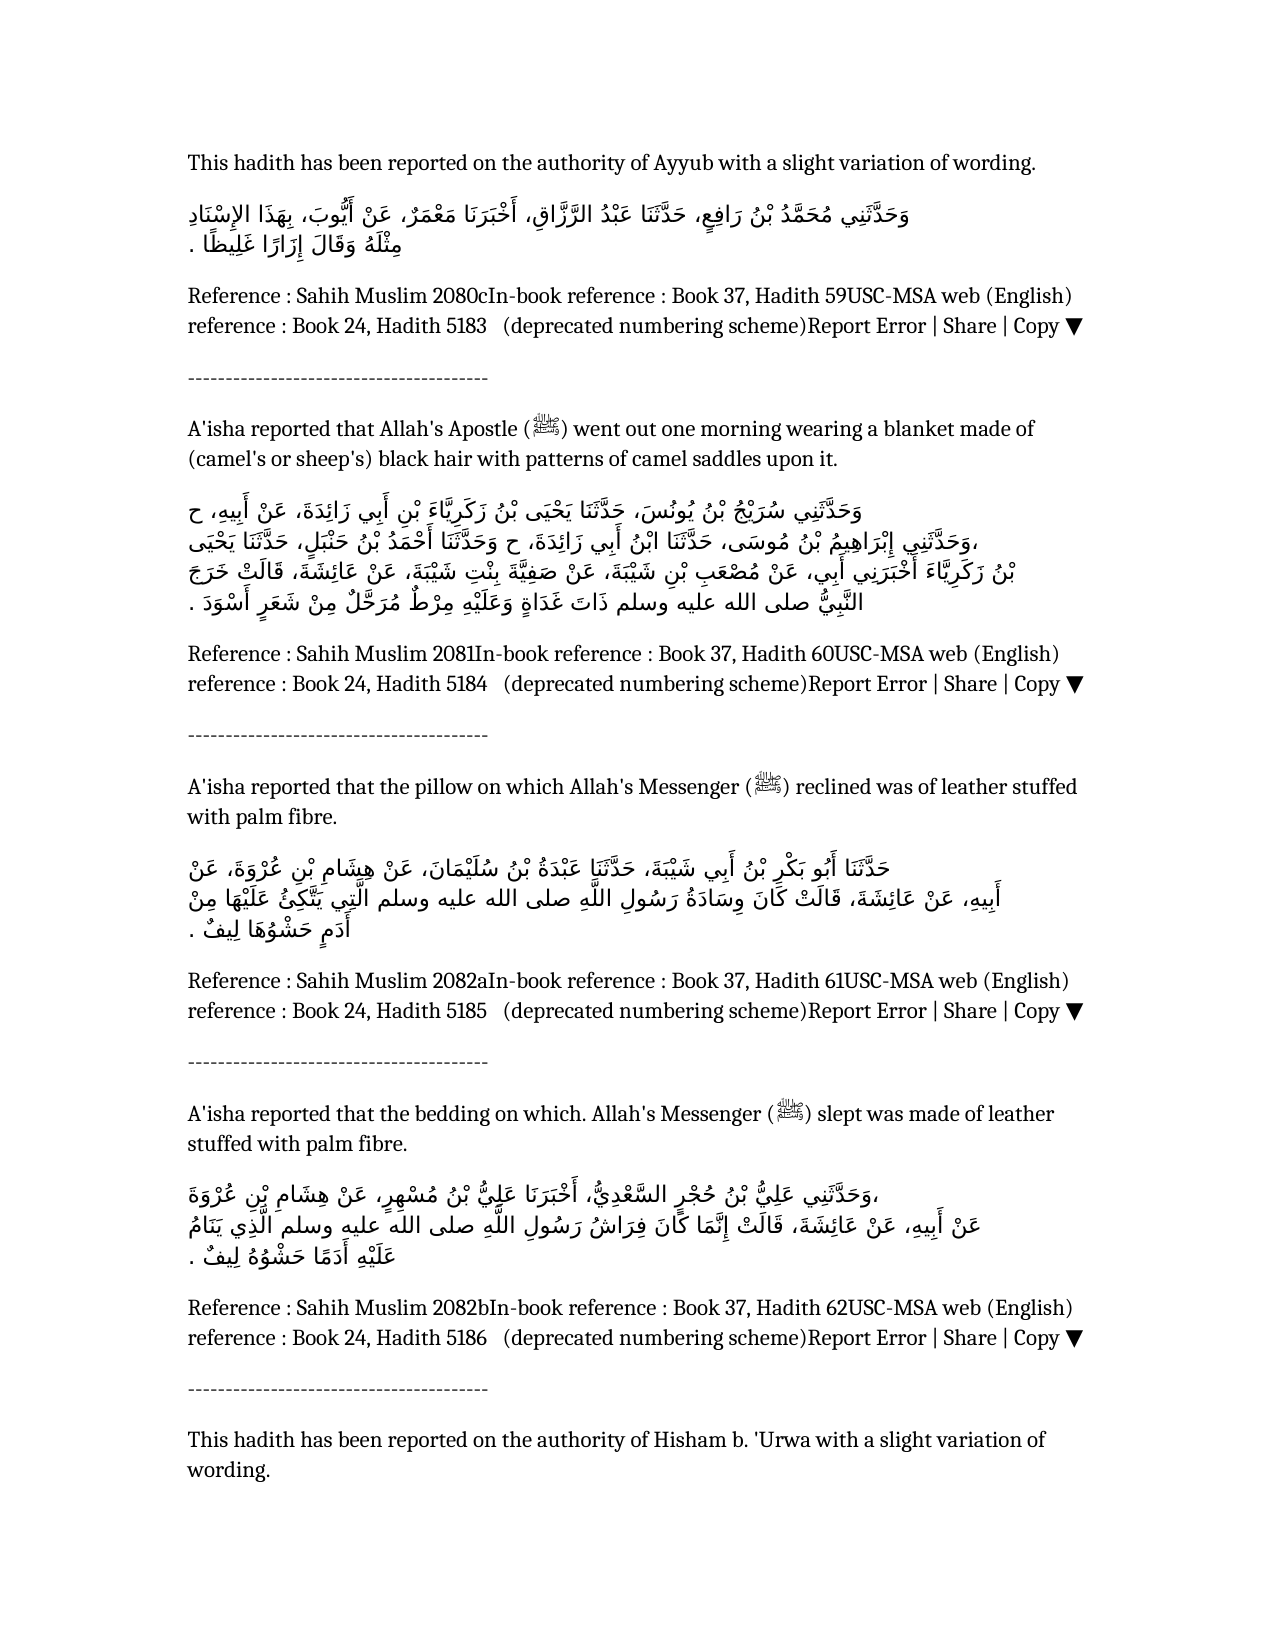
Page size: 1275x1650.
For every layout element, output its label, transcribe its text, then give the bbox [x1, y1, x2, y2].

text وَحَدَّثَنِي عَلِيُّ بْنُ حُجْرٍ السَّعْدِيُّ، أَخْبَرَنَا عَلِيُّ بْنُ مُسْهِرٍ، عَنْ هِشَامِ بْنِ عُرْوَةَ، عَنْ أَبِيهِ، عَنْ عَائِشَةَ، قَالَتْ إِنَّمَا كَانَ فِرَاشُ رَسُولِ اللَّهِ صلى الله عليه وسلم الَّذِي يَنَامُ عَلَيْهِ أَدَمًا حَشْوُهُ لِيفٌ ‏.‏ [187, 1182, 1087, 1269]
text ---------------------------------------- [187, 722, 1087, 748]
text Reference : Sahih Muslim 2080cIn-book reference : Book 37, Hadith 59USC-MSA web (English) reference : Book 24, Hadith 5183 (deprecated numbering scheme)Report Error | Share | Copy ▼ [187, 283, 1087, 340]
text حَدَّثَنَا أَبُو بَكْرِ بْنُ أَبِي شَيْبَةَ، حَدَّثَنَا عَبْدَةُ بْنُ سُلَيْمَانَ، عَنْ هِشَامِ بْنِ عُرْوَةَ، عَنْ أَبِيهِ، عَنْ عَائِشَةَ، قَالَتْ كَانَ وِسَادَةُ رَسُولِ اللَّهِ صلى الله عليه وسلم الَّتِي يَتَّكِئُ عَلَيْهَا مِنْ أَدَمٍ حَشْوُهَا لِيفٌ ‏.‏ [187, 855, 1087, 943]
text ---------------------------------------- [187, 1049, 1087, 1075]
text This hadith has been reported on the authority of Ayyub with a slight variation of wording. [187, 150, 1087, 176]
text ---------------------------------------- [187, 1376, 1087, 1402]
text A'isha reported that the pillow on which Allah's Messenger (ﷺ) reclined was of leather stuffed with palm fibre. [187, 773, 1087, 830]
text ---------------------------------------- [187, 364, 1087, 391]
text A'isha reported that Allah's Apostle (ﷺ) went out one morning wearing a blanket made of (camel's or sheep's) black hair with patterns of camel saddles upon it. [187, 415, 1087, 473]
text Reference : Sahih Muslim 2081In-book reference : Book 37, Hadith 60USC-MSA web (English) reference : Book 24, Hadith 5184 (deprecated numbering scheme)Report Error | Share | Copy ▼ [187, 641, 1087, 697]
text Reference : Sahih Muslim 2082aIn-book reference : Book 37, Hadith 61USC-MSA web (English) reference : Book 24, Hadith 5185 (deprecated numbering scheme)Report Error | Share | Copy ▼ [187, 967, 1087, 1024]
text وَحَدَّثَنِي سُرَيْجُ بْنُ يُونُسَ، حَدَّثَنَا يَحْيَى بْنُ زَكَرِيَّاءَ بْنِ أَبِي زَائِدَةَ، عَنْ أَبِيهِ، ح وَحَدَّثَنِي إِبْرَاهِيمُ بْنُ مُوسَى، حَدَّثَنَا ابْنُ أَبِي زَائِدَةَ، ح وَحَدَّثَنَا أَحْمَدُ بْنُ حَنْبَلٍ، حَدَّثَنَا يَحْيَى، بْنُ زَكَرِيَّاءَ أَخْبَرَنِي أَبِي، عَنْ مُصْعَبِ بْنِ شَيْبَةَ، عَنْ صَفِيَّةَ بِنْتِ شَيْبَةَ، عَنْ عَائِشَةَ، قَالَتْ خَرَجَ النَّبِيُّ صلى الله عليه وسلم ذَاتَ غَدَاةٍ وَعَلَيْهِ مِرْطٌ مُرَحَّلٌ مِنْ شَعَرٍ أَسْوَدَ ‏.‏ [187, 497, 1087, 616]
text This hadith has been reported on the authority of Hisham b. 'Urwa with a slight variation of wording. [187, 1427, 1087, 1483]
text Reference : Sahih Muslim 2082bIn-book reference : Book 37, Hadith 62USC-MSA web (English) reference : Book 24, Hadith 5186 (deprecated numbering scheme)Report Error | Share | Copy ▼ [187, 1294, 1087, 1351]
text A'isha reported that the bedding on which. Allah's Messenger (ﷺ) slept was made of leather stuffed with palm fibre. [187, 1100, 1087, 1157]
text وَحَدَّثَنِي مُحَمَّدُ بْنُ رَافِعٍ، حَدَّثَنَا عَبْدُ الرَّزَّاقِ، أَخْبَرَنَا مَعْمَرٌ، عَنْ أَيُّوبَ، بِهَذَا الإِسْنَادِ مِثْلَهُ وَقَالَ إِزَارًا غَلِيظًا ‏.‏ [187, 201, 1087, 258]
